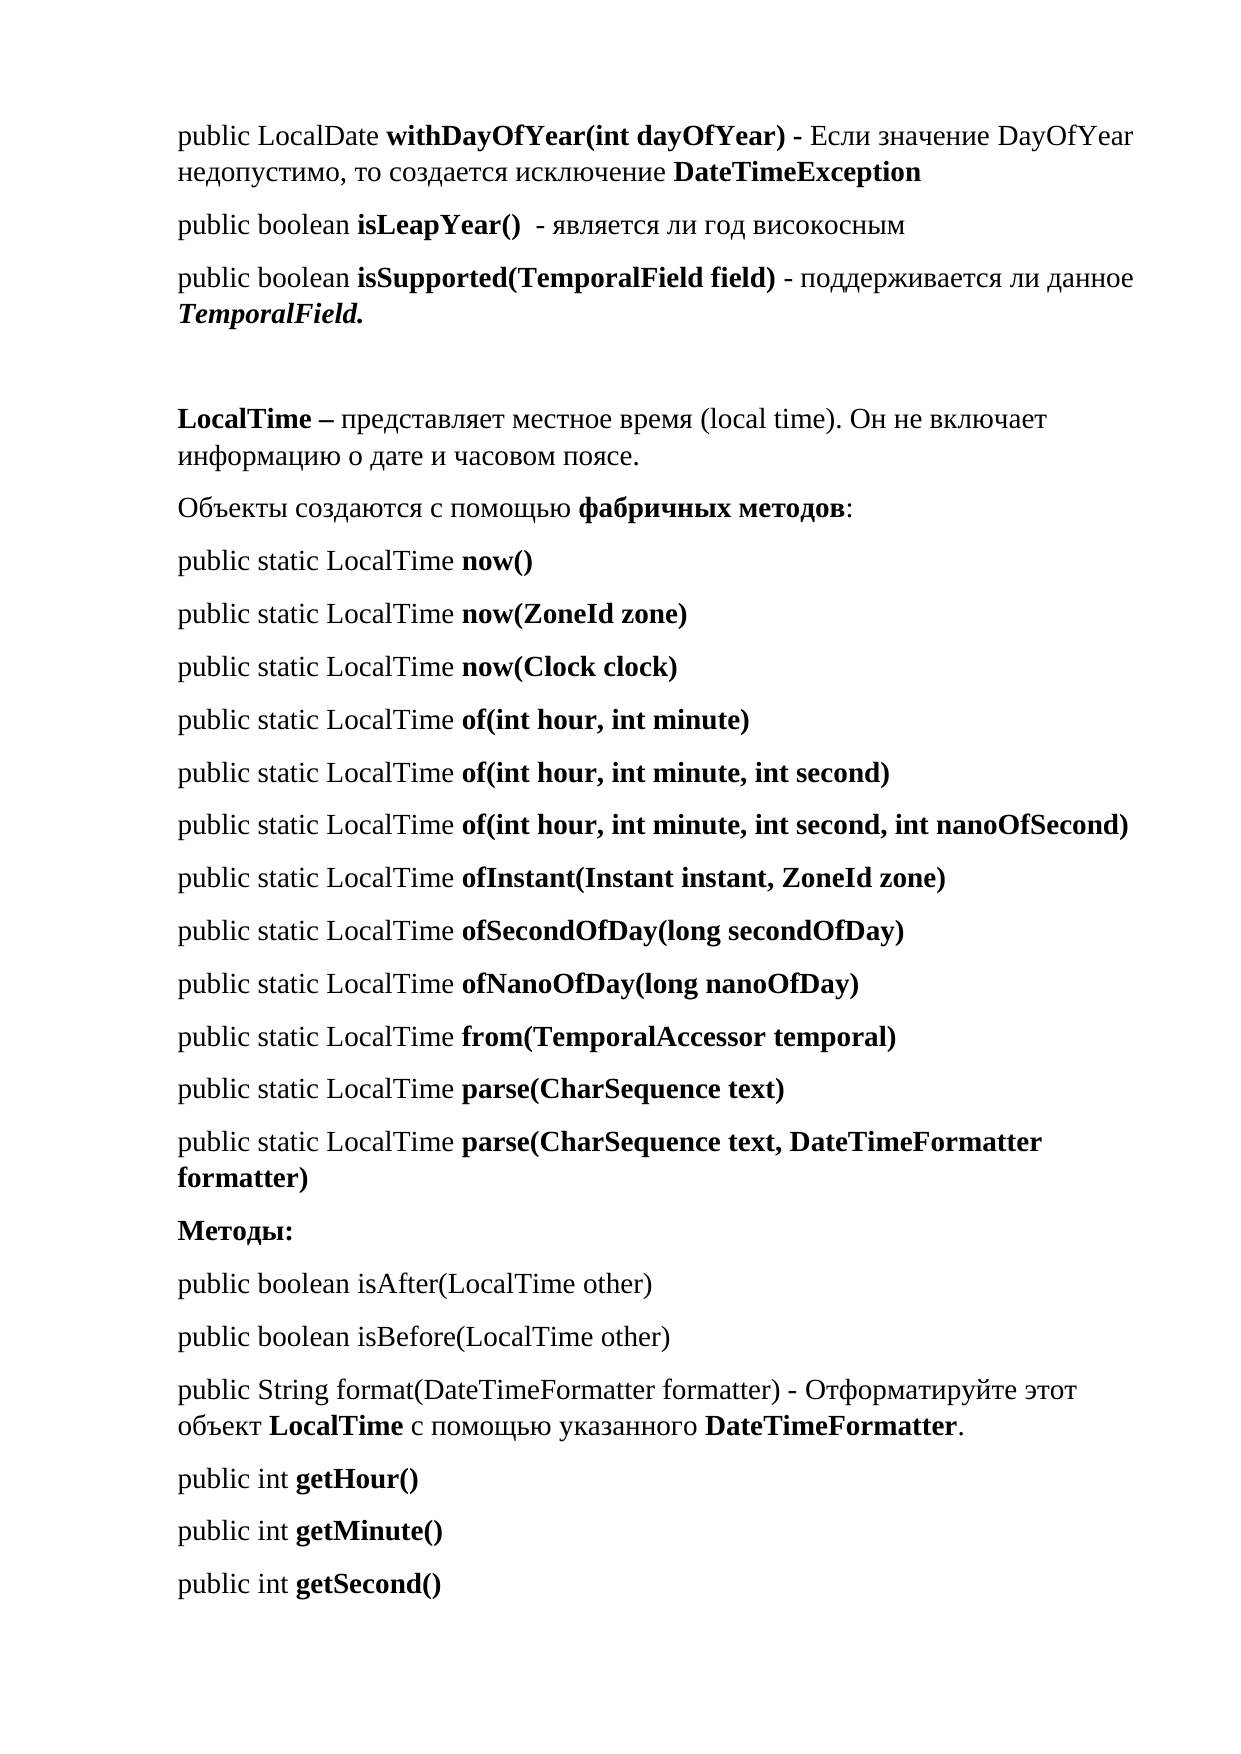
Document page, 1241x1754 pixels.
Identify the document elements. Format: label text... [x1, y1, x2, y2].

text public static LocalTime of(int hour, int minute, int second) [177, 755, 1152, 788]
text public boolean isSupported(TemporalField field) - поддерживается ли данное TemporalField. [177, 260, 1152, 329]
text public static LocalTime now(Clock clock) [177, 649, 1152, 683]
text public static LocalTime ofSecondOfDay(long secondOfDay) [177, 913, 1152, 947]
text public boolean isAfter(LocalTime other) [177, 1266, 1152, 1300]
text public int getHour() [177, 1461, 1152, 1494]
text public static LocalTime ofInstant(Instant instant, ZoneId zone) [177, 860, 1152, 894]
text public static LocalTime from(TemporalAccessor temporal) [177, 1019, 1152, 1052]
text public int getMinute() [177, 1513, 1152, 1547]
text public static LocalTime now() [177, 543, 1152, 577]
text public static LocalTime parse(CharSequence text, DateTimeFormatter formatter) [177, 1124, 1152, 1194]
text public static LocalTime ofNanoOfDay(long nanoOfDay) [177, 966, 1152, 999]
text Методы: [177, 1213, 1152, 1247]
text public static LocalTime now(ZoneId zone) [177, 596, 1152, 630]
text public static LocalTime of(int hour, int minute) [177, 702, 1152, 735]
text public static LocalTime parse(CharSequence text) [177, 1072, 1152, 1105]
text LocalTime – представляет местное время (local time). Он не включает информацию о дате и часовом поясе. [177, 402, 1152, 471]
text public LocalDate withDayOfYear(int dayOfYear) - Если значение DayOfYear недопустимо, то создается исключение DateTimeException [177, 118, 1152, 188]
text public static LocalTime of(int hour, int minute, int second, int nanoOfSecond) [177, 807, 1152, 841]
text public String format(DateTimeFormatter formatter) - Отформатируйте этот объект LocalTime с помощью указанного DateTimeFormatter. [177, 1372, 1152, 1441]
text Объекты создаются с помощью фабричных методов: [177, 491, 1152, 524]
text public boolean isLeapYear() - является ли год високосным [177, 207, 1152, 241]
text public int getSecond() [177, 1566, 1152, 1600]
text public boolean isBefore(LocalTime other) [177, 1319, 1152, 1352]
